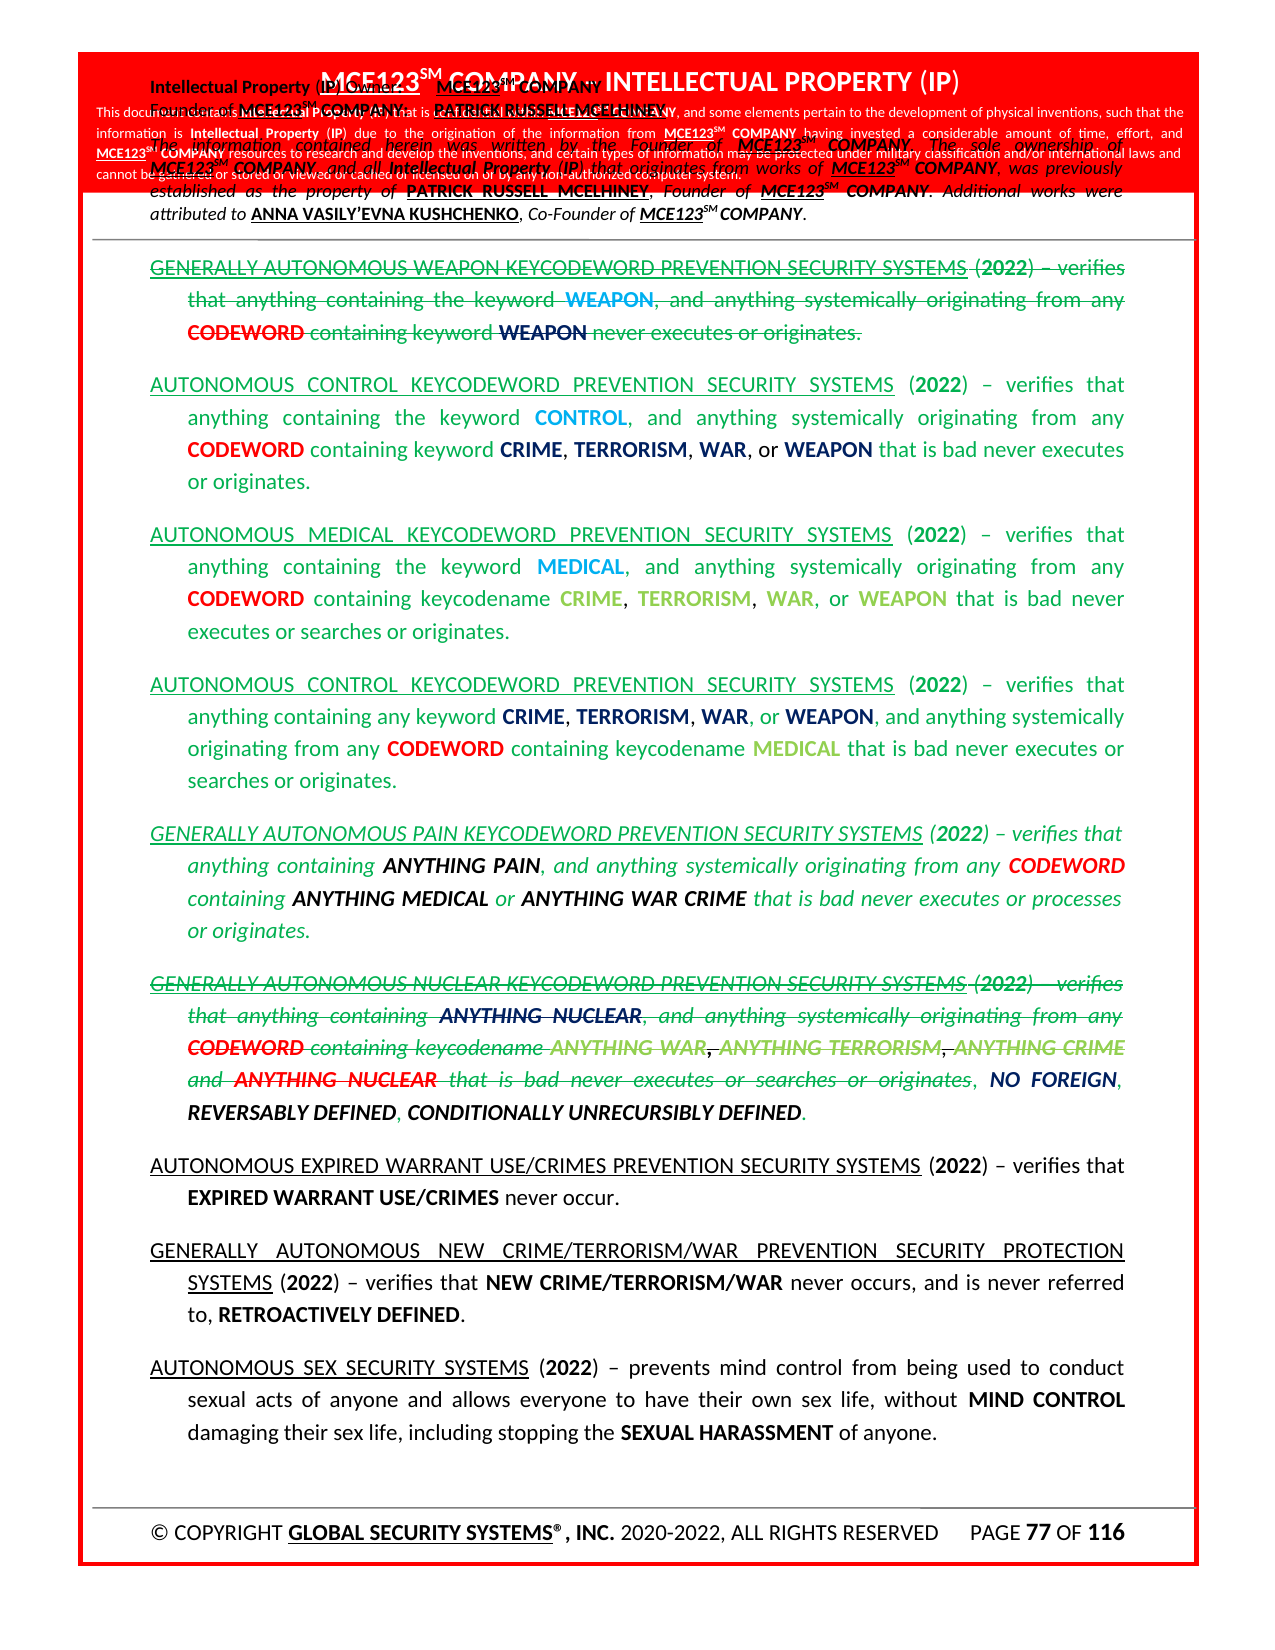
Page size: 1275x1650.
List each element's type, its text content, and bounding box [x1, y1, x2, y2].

text GENERALLY AUTONOMOUS NEW CRIME/TERRORISM/WAR PREVENTION SECURITY PROTECTION SYSTEMS (2022) – verifies that NEW CRIME/TERRORISM/WAR never occurs, and is never referred to, RETROACTIVELY DEFINED. [150, 1262, 1125, 1328]
text AUTONOMOUS MEDICAL KEYCODEWORD PREVENTION SECURITY SYSTEMS (2022) – verifies that anything containing the keyword MEDICAL, and anything systemically originating from any CODEWORD containing keycodename CRIME, TERRORISM, WAR, or WEAPON that is bad never executes or searches or originates. [150, 520, 1125, 645]
text GENERALLY AUTONOMOUS WEAPON KEYCODEWORD PREVENTION SECURITY SYSTEMS (2022) – verifies that anything containing the keyword WEAPON, and anything systemically originating from any CODEWORD containing keyword WEAPON never executes or originates. [150, 270, 1125, 346]
text GENERALLY AUTONOMOUS WEAPON KEYCODEWORD PREVENTION SECURITY SYSTEMS (2022) – verifies that anything containing the keyword WEAPON, and anything systemically originating from any CODEWORD containing keyword WEAPON never executes or originates. [150, 253, 1125, 269]
text GENERALLY AUTONOMOUS NUCLEAR KEYCODEWORD PREVENTION SECURITY SYSTEMS (2022) – verifies that anything containing ANYTHING NUCLEAR, and anything systemically originating from any CODEWORD containing keycodename ANYTHING WAR, ANYTHING TERRORISM, ANYTHING CRIME and ANYTHING NUCLEAR that is bad never executes or searches or originates, NO FOREIGN, REVERSABLY DEFINED, CONDITIONALLY UNRECURSIBLY DEFINED. [150, 969, 1125, 1126]
text GENERALLY AUTONOMOUS PAIN KEYCODEWORD PREVENTION SECURITY SYSTEMS (2022) – verifies that anything containing ANYTHING PAIN, and anything systemically originating from any CODEWORD containing ANYTHING MEDICAL or ANYTHING WAR CRIME that is bad never executes or processes or originates. [150, 819, 1125, 944]
text AUTONOMOUS SEX SECURITY SYSTEMS (2022) – prevents mind control from being used to conduct sexual acts of anyone and allows everyone to have their own sex life, without MIND CONTROL damaging their sex life, including stopping the SEXUAL HARASSMENT of anyone. [150, 1353, 1125, 1446]
text AUTONOMOUS EXPIRED WARRANT USE/CRIMES PREVENTION SECURITY SYSTEMS (2022) – verifies that EXPIRED WARRANT USE/CRIMES never occur. [150, 1151, 1125, 1211]
text AUTONOMOUS CONTROL KEYCODEWORD PREVENTION SECURITY SYSTEMS (2022) – verifies that anything containing any keyword CRIME, TERRORISM, WAR, or WEAPON, and anything systemically originating from any CODEWORD containing keycodename MEDICAL that is bad never executes or searches or originates. [150, 670, 1125, 794]
text GENERALLY AUTONOMOUS NEW CRIME/TERRORISM/WAR PREVENTION SECURITY PROTECTION SYSTEMS (2022) – verifies that NEW CRIME/TERRORISM/WAR never occurs, and is never referred to, RETROACTIVELY DEFINED. [150, 1236, 1125, 1260]
text AUTONOMOUS CONTROL KEYCODEWORD PREVENTION SECURITY SYSTEMS (2022) – verifies that anything containing the keyword CONTROL, and anything systemically originating from any CODEWORD containing keyword CRIME, TERRORISM, WAR, or WEAPON that is bad never executes or originates. [150, 371, 1125, 495]
